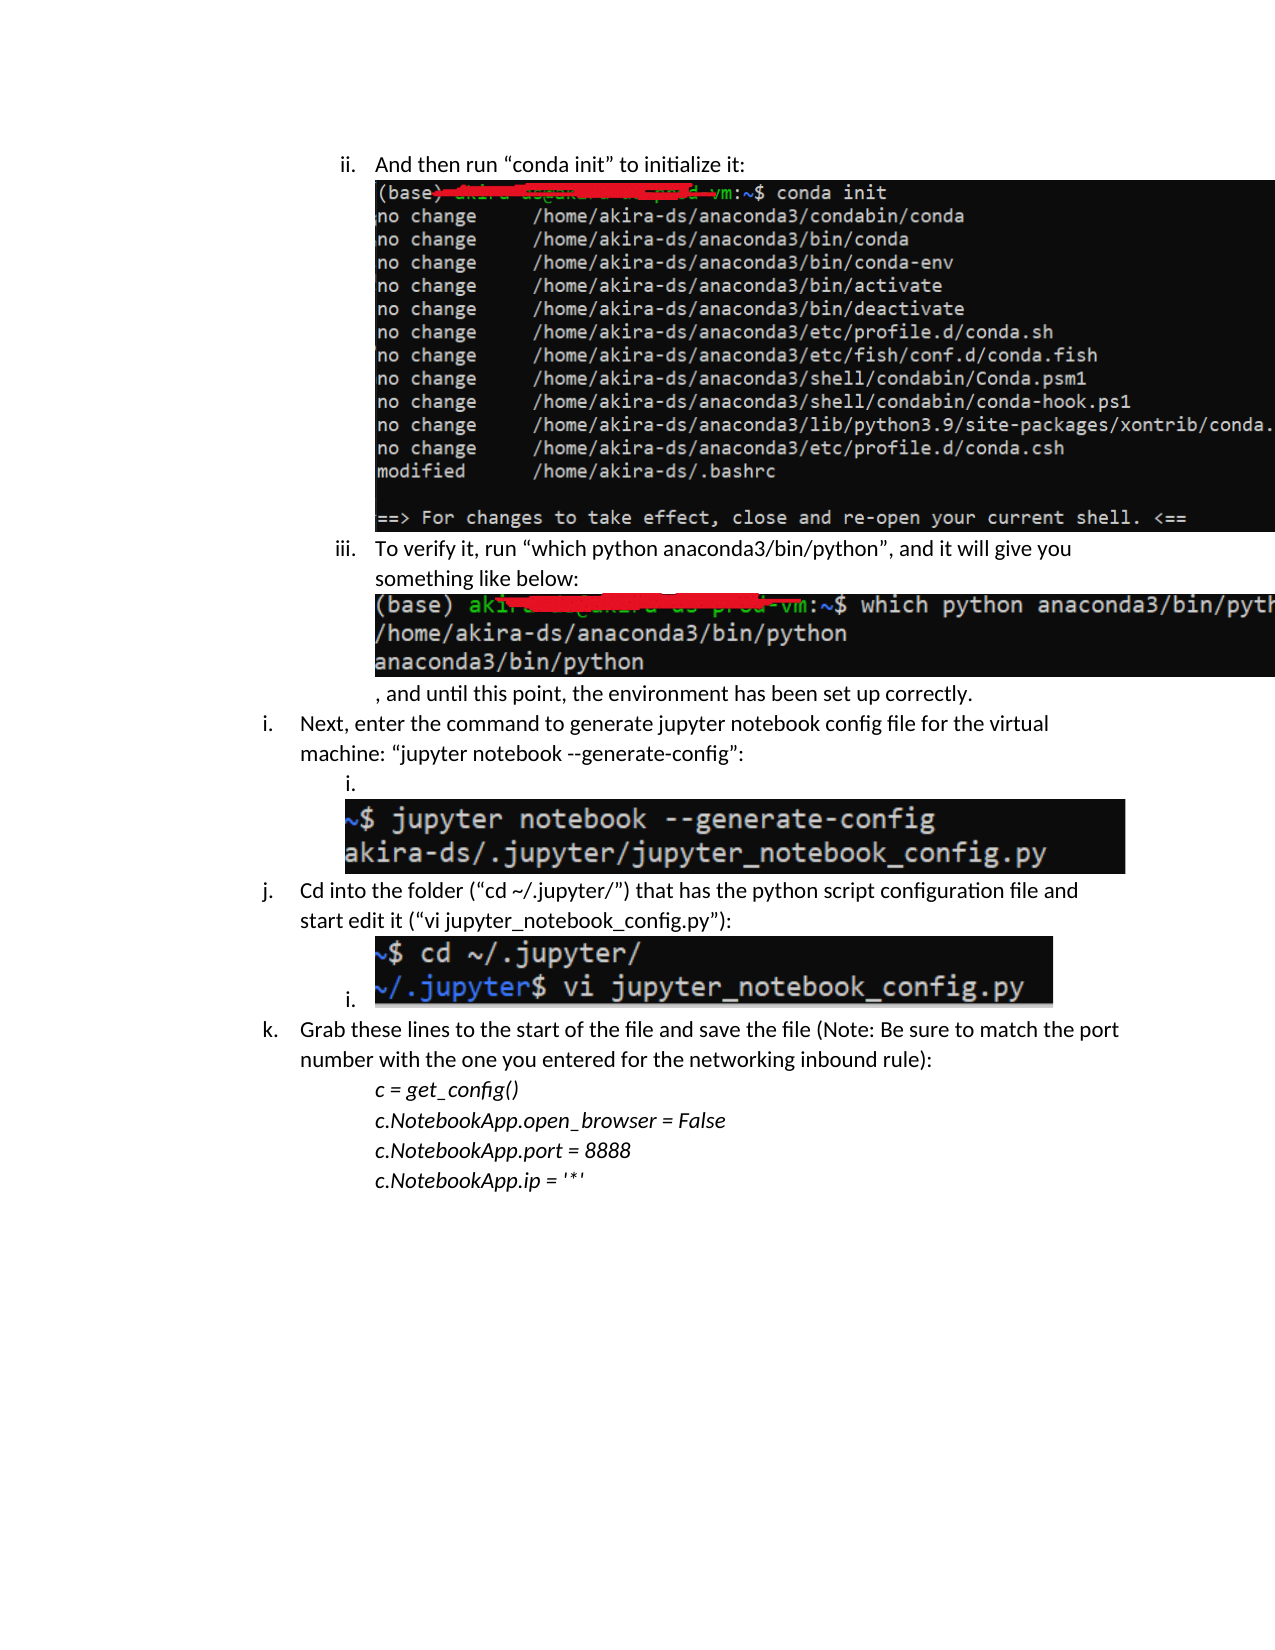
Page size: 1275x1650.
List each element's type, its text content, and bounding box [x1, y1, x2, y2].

picture [375, 180, 1275, 532]
list c = get_config() [375, 1076, 1125, 1104]
list Next, enter the command to generate jupyter notebook config file for the virtual machine: “jupyter notebook --generate-config”: [262, 709, 1125, 767]
list Cd into the folder (“cd ~/.jupyter/”) that has the python script configuration file and start edit it (“vi jupyter_notebook_config.py”): [262, 876, 1125, 934]
list Grab these lines to the start of the file and save the file (Note: Be sure to match the port number with the one you entered for the networking inbound rule): [262, 1015, 1125, 1073]
picture [375, 936, 1054, 1008]
picture [345, 799, 1126, 874]
picture [375, 593, 1275, 677]
list c.NotebookApp.open_browser = False [375, 1106, 1125, 1134]
list c.NotebookApp.ip = '*' [375, 1166, 1125, 1194]
list c.NotebookApp.port = 8888 [375, 1136, 1125, 1164]
